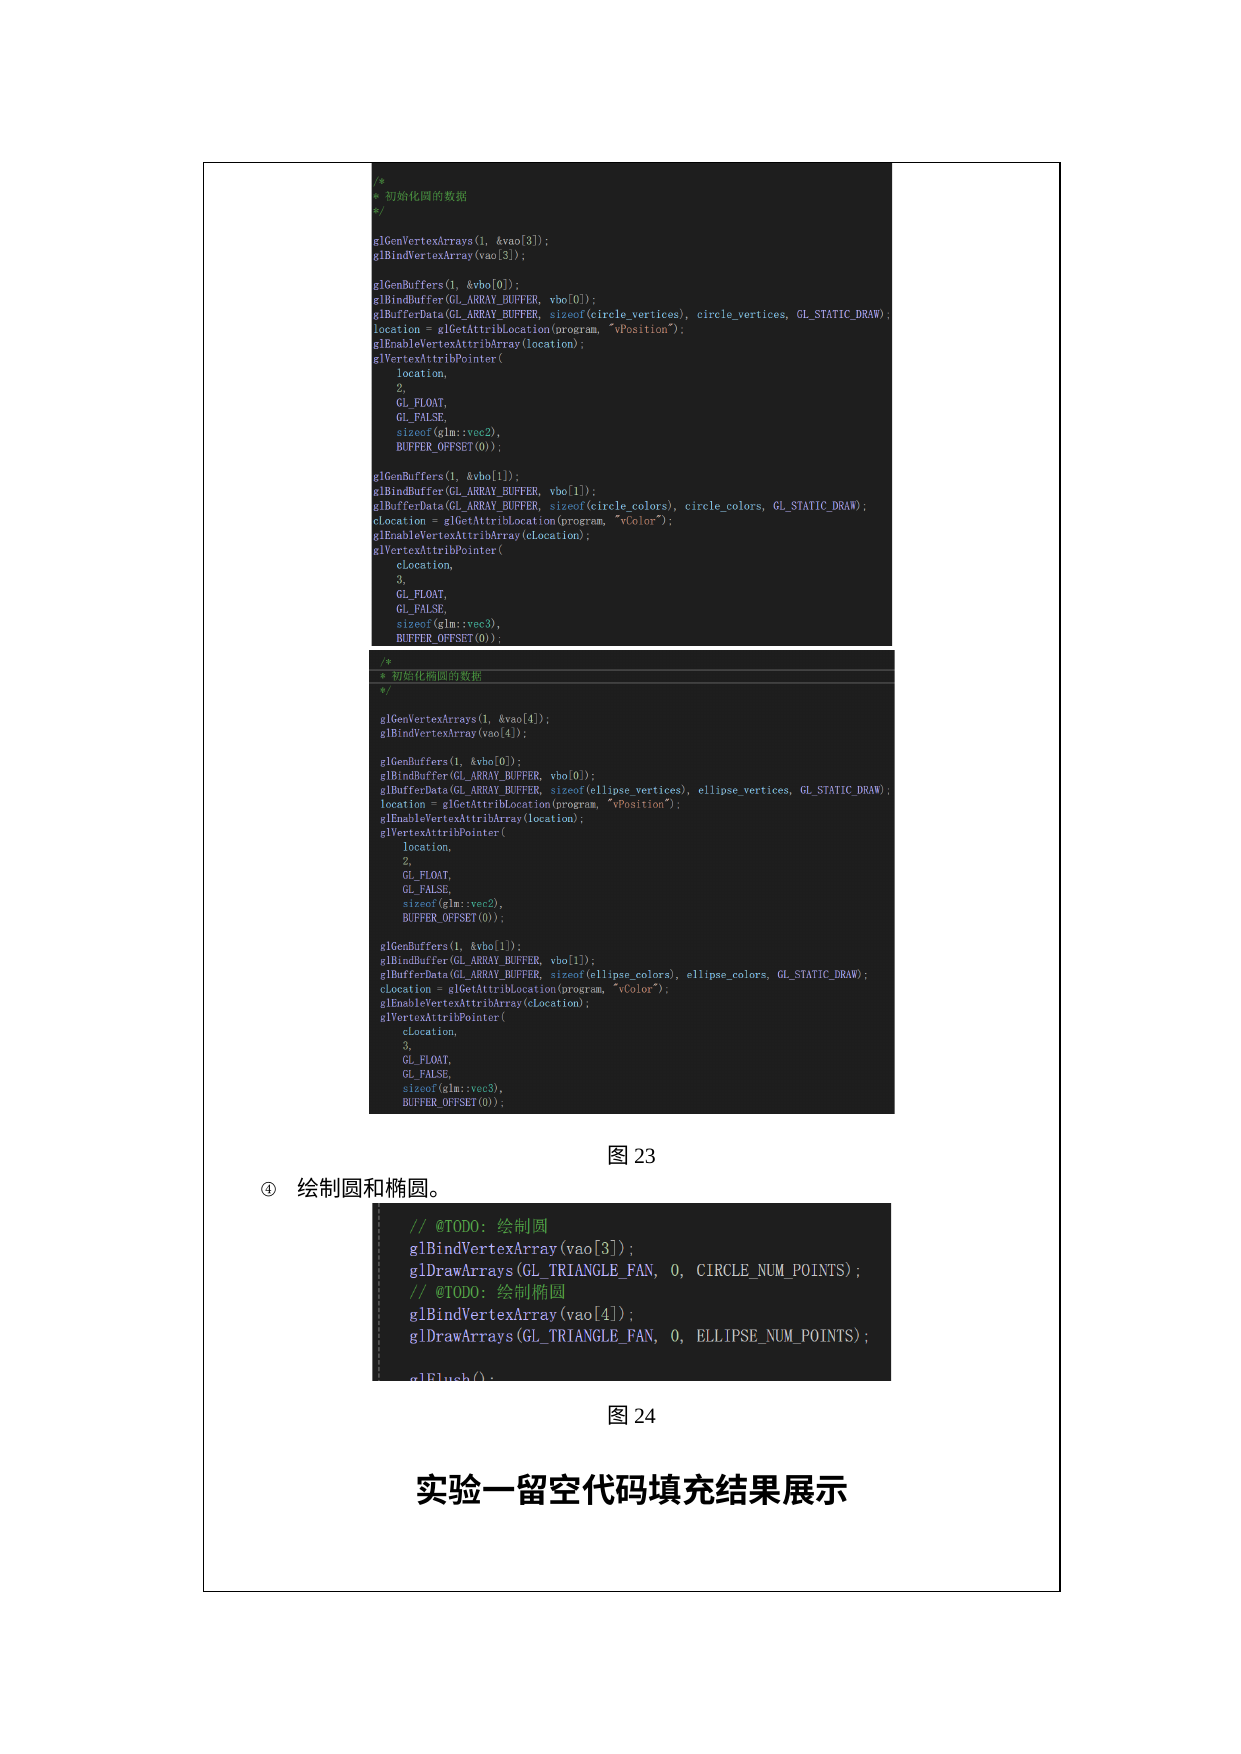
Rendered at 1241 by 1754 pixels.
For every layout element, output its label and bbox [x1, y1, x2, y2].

picture [369, 650, 895, 1114]
picture [372, 1203, 892, 1381]
picture [371, 163, 893, 646]
table_header [204, 163, 1059, 1591]
